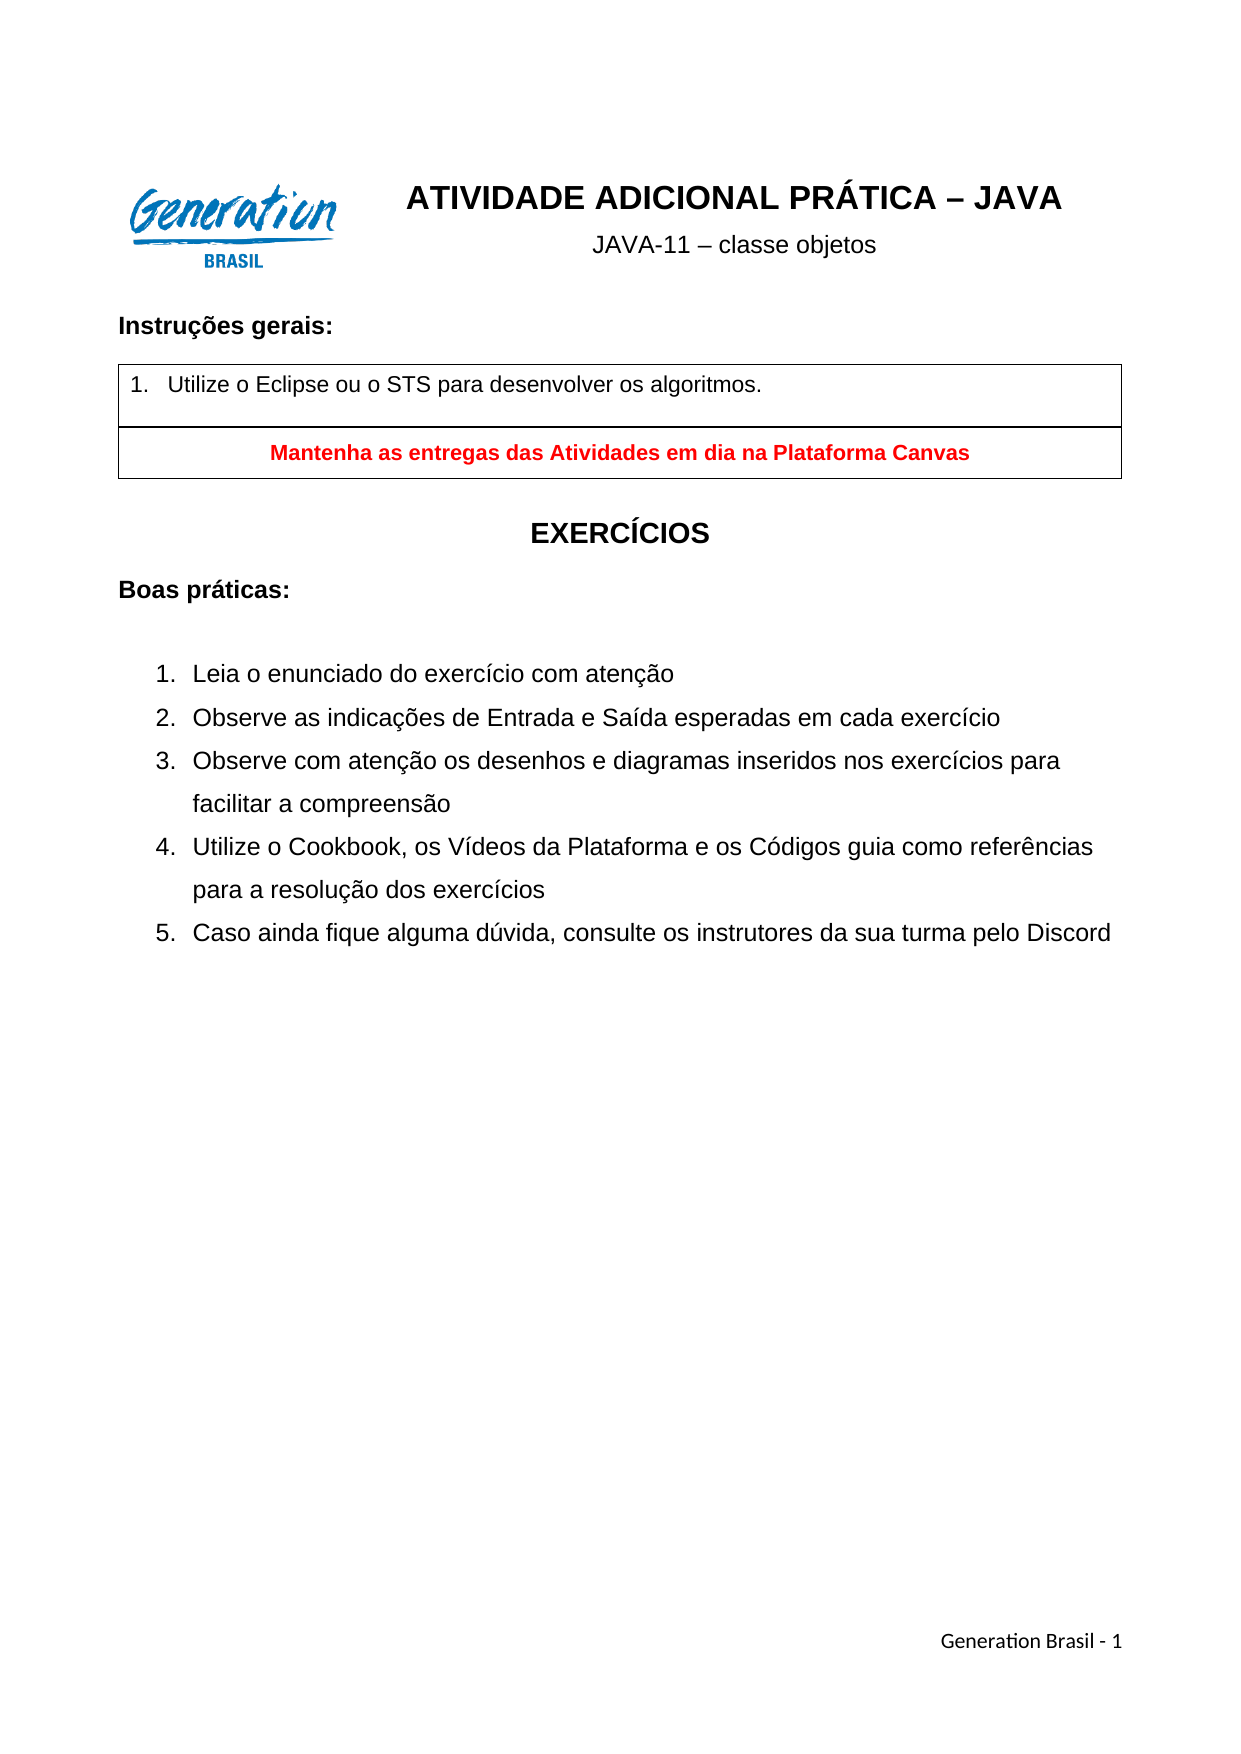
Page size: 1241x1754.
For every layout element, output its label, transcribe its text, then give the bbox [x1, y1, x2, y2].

list Observe as indicações de Entrada e Saída esperadas em cada exercício [155, 702, 1122, 731]
text Instruções gerais: [118, 311, 1122, 340]
list Caso ainda fique alguma dúvida, consulte os instrutores da sua turma pelo Discord [155, 918, 1122, 947]
list Observe com atenção os desenhos e diagramas inseridos nos exercícios para facilitar a compreensão [155, 746, 1122, 817]
table_cell Mantenha as entregas das Atividades em dia na Plataforma Canvas [119, 428, 1121, 478]
table_header ATIVIDADE ADICIONAL PRÁTICA – JAVA [348, 178, 1121, 216]
table_header Utilize o Eclipse ou o STS para desenvolver os algoritmos. [119, 365, 1121, 426]
table_header [118, 178, 348, 273]
text Boas práticas: [118, 575, 1122, 604]
list Leia o enunciado do exercício com atenção [155, 659, 1122, 688]
table_cell JAVA-11 – classe objetos [348, 216, 1121, 273]
text EXERCÍCIOS [118, 516, 1122, 550]
picture [129, 183, 337, 268]
list Utilize o Cookbook, os Vídeos da Plataforma e os Códigos guia como referências para a resolução dos exercícios [155, 832, 1122, 904]
